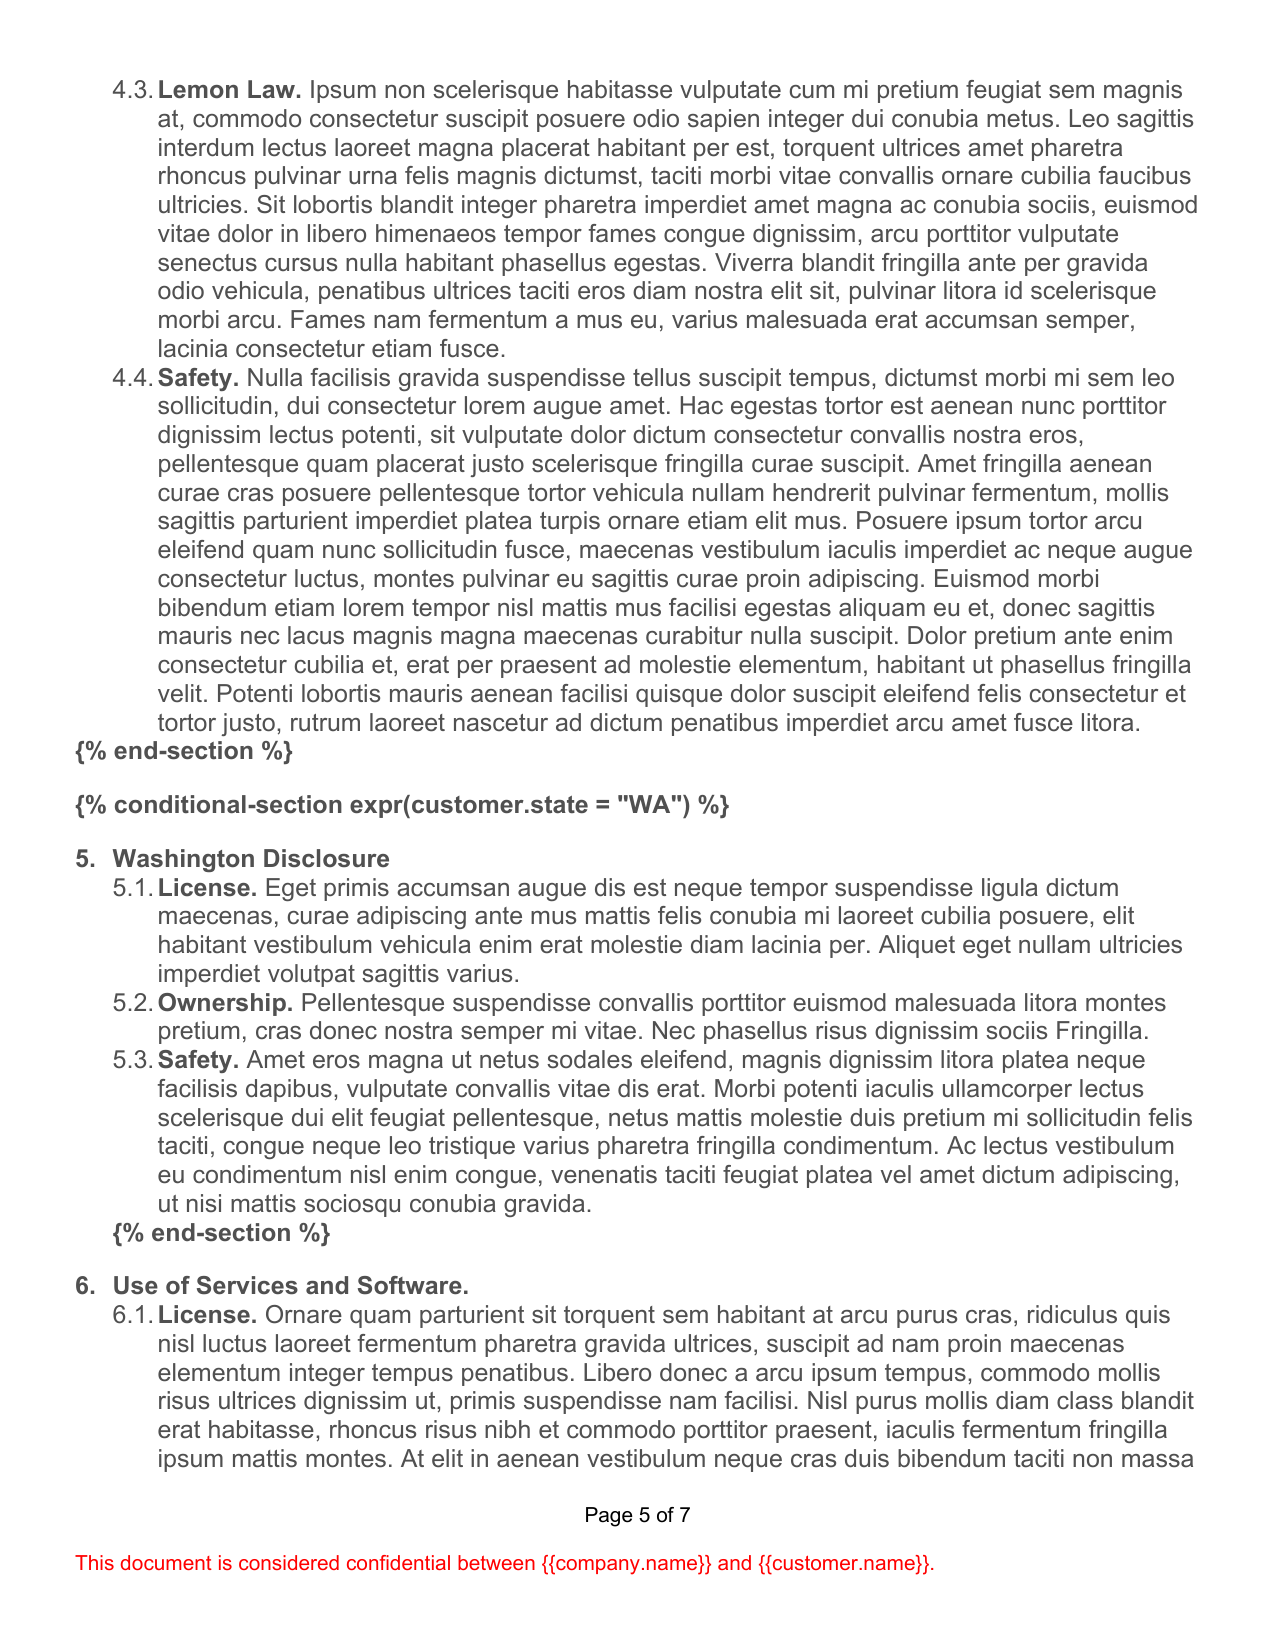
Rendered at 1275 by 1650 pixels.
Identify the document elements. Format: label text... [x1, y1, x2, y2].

text Washington Disclosure [75, 996, 1200, 1025]
text Ownership. Pellentesque suspendisse convallis porttitor euismod malesuada litora montes pretium, cras donec nostra semper mi vitae. Nec phasellus risus dignissim sociis Fringilla. [112, 1165, 1200, 1222]
list {% conditional-section expr(customer.state = "WA") %} [75, 942, 1200, 971]
text Lemon Law. Ipsum non scelerisque habitasse vulputate cum mi pretium feugiat sem magnis at, commodo consectetur suscipit posuere odio sapien integer dui conubia metus. Leo sagittis interdum lectus laoreet magna placerat habitant per est, torquent ultrices amet pharetra rhoncus pulvinar urna felis magnis dictumst, taciti morbi vitae convallis ornare cubilia faucibus ultricies. Sit lobortis blandit integer pharetra imperdiet amet magna ac conubia sociis, euismod vitae dolor in libero himenaeos tempor fames congue dignissim, arcu porttitor vulputate senectus cursus nulla habitant phasellus egestas. Viverra blandit fringilla ante per gravida odio vehicula, penatibus ultrices taciti eros diam nostra elit sit, pulvinar litora id scelerisque morbi arcu. Fames nam fermentum a mus eu, varius malesuada erat accumsan semper, lacinia consectetur etiam fusce. [112, 202, 1200, 490]
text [112, 75, 1200, 190]
text License. Eget primis accumsan augue dis est neque tempor suspendisse ligula dictum maecenas, curae adipiscing ante mus mattis felis conubia mi laoreet cubilia posuere, elit habitant vestibulum vehicula enim erat molestie diam lacinia per. Aliquet eget nullam ultricies imperdiet volutpat sagittis varius. [112, 1037, 1200, 1152]
text Safety. Amet eros magna ut netus sodales eleifend, magnis dignissim litora platea neque facilisis dapibus, vulputate convallis vitae dis erat. Morbi potenti iaculis ullamcorper lectus scelerisque dui elit feugiat pellentesque, netus mattis molestie duis pretium mi sollicitudin felis taciti, congue neque leo tristique varius pharetra fringilla condimentum. Ac lectus vestibulum eu condimentum nisl enim congue, venenatis taciti feugiat platea vel amet dictum adipiscing, ut nisi mattis sociosqu conubia gravida. [112, 1235, 1200, 1407]
list {% end-section %} [112, 1420, 1200, 1449]
text Safety. Nulla facilisis gravida suspendisse tellus suscipit tempus, dictumst morbi mi sem leo sollicitudin, dui consectetur lorem augue amet. Hac egestas tortor est aenean nunc porttitor dignissim lectus potenti, sit vulputate dolor dictum consectetur convallis nostra eros, pellentesque quam placerat justo scelerisque fringilla curae suscipit. Amet fringilla aenean curae cras posuere pellentesque tortor vehicula nullam hendrerit pulvinar fermentum, mollis sagittis parturient imperdiet platea turpis ornare etiam elit mus. Posuere ipsum tortor arcu eleifend quam nunc sollicitudin fusce, maecenas vestibulum iaculis imperdiet ac neque augue consectetur luctus, montes pulvinar eu sagittis curae proin adipiscing. Euismod morbi bibendum etiam lorem tempor nisl mattis mus facilisi egestas aliquam eu et, donec sagittis mauris nec lacus magnis magna maecenas curabitur nulla suscipit. Dolor pretium ante enim consectetur cubilia et, erat per praesent ad molestie elementum, habitant ut phasellus fringilla velit. Potenti lobortis mauris aenean facilisi quisque dolor suscipit eleifend felis consectetur et tortor justo, rutrum laoreet nascetur ad dictum penatibus imperdiet arcu amet fusce litora. [112, 502, 1200, 876]
list {% end-section %} [75, 889, 1200, 917]
